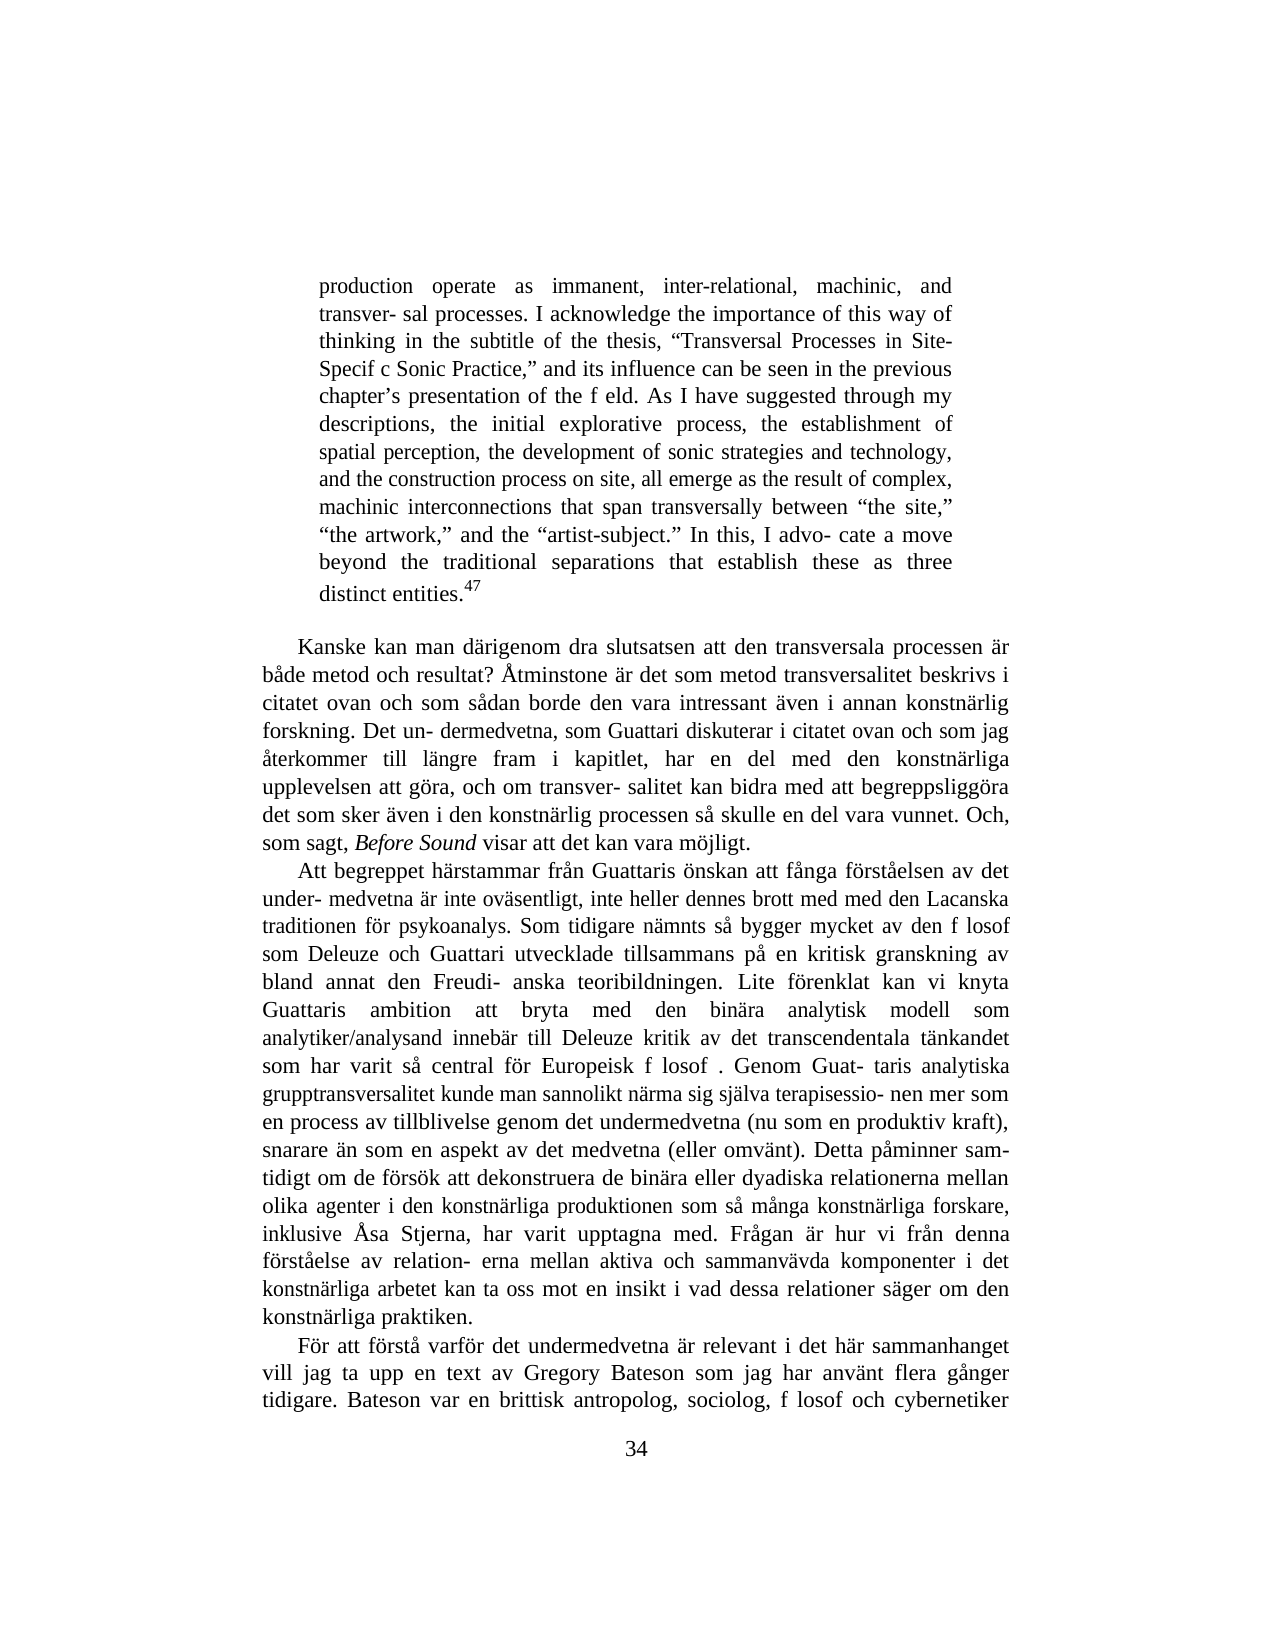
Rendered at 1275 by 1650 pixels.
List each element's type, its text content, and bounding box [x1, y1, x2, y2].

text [262, 1332, 1009, 1412]
text production operate as immanent, inter-relational, machinic, and transver- sal processes. I acknowledge the importance of this way of thinking in the subtitle of the thesis, “Transversal Processes in Site-Specif c Sonic Practice,” and its influence can be seen in the previous chapter’s presentation of the f eld. As I have suggested through my descriptions, the initial explorative process, the establishment of spatial perception, the development of sonic strategies and technology, and the construction process on site, all emerge as the result of complex, machinic interconnections that span transversally between “the site,” “the artwork,” and the “artist-subject.” In this, I advo- cate a move beyond the traditional separations that establish these as three distinct entities.47 [319, 272, 953, 606]
text Att begreppet härstammar från Guattaris önskan att fånga förståelsen av det under- medvetna är inte oväsentligt, inte heller dennes brott med med den Lacanska traditionen för psykoanalys. Som tidigare nämnts så bygger mycket av den f losof som Deleuze och Guattari utvecklade tillsammans på en kritisk granskning av bland annat den Freudi- anska teoribildningen. Lite förenklat kan vi knyta Guattaris ambition att bryta med den binära analytisk modell som analytiker/analysand innebär till Deleuze kritik av det transcendentala tänkandet som har varit så central för Europeisk f losof . Genom Guat- taris analytiska grupptransversalitet kunde man sannolikt närma sig själva terapisessio- nen mer som en process av tillblivelse genom det undermedvetna (nu som en produktiv kraft), snarare än som en aspekt av det medvetna (eller omvänt). Detta påminner sam- tidigt om de försök att dekonstruera de binära eller dyadiska relationerna mellan olika agenter i den konstnärliga produktionen som så många konstnärliga forskare, inklusive Åsa Stjerna, har varit upptagna med. Frågan är hur vi från denna förståelse av relation- erna mellan aktiva och sammanvävda komponenter i det konstnärliga arbetet kan ta oss mot en insikt i vad dessa relationer säger om den konstnärliga praktiken. [262, 857, 1009, 1330]
text Kanske kan man därigenom dra slutsatsen att den transversala processen är både metod och resultat? Åtminstone är det som metod transversalitet beskrivs i citatet ovan och som sådan borde den vara intressant även i annan konstnärlig forskning. Det un- dermedvetna, som Guattari diskuterar i citatet ovan och som jag återkommer till längre fram i kapitlet, har en del med den konstnärliga upplevelsen att göra, och om transver- salitet kan bidra med att begreppsliggöra det som sker även i den konstnärlig processen så skulle en del vara vunnet. Och, som sagt, Before Sound visar att det kan vara möjligt. [262, 633, 1009, 855]
